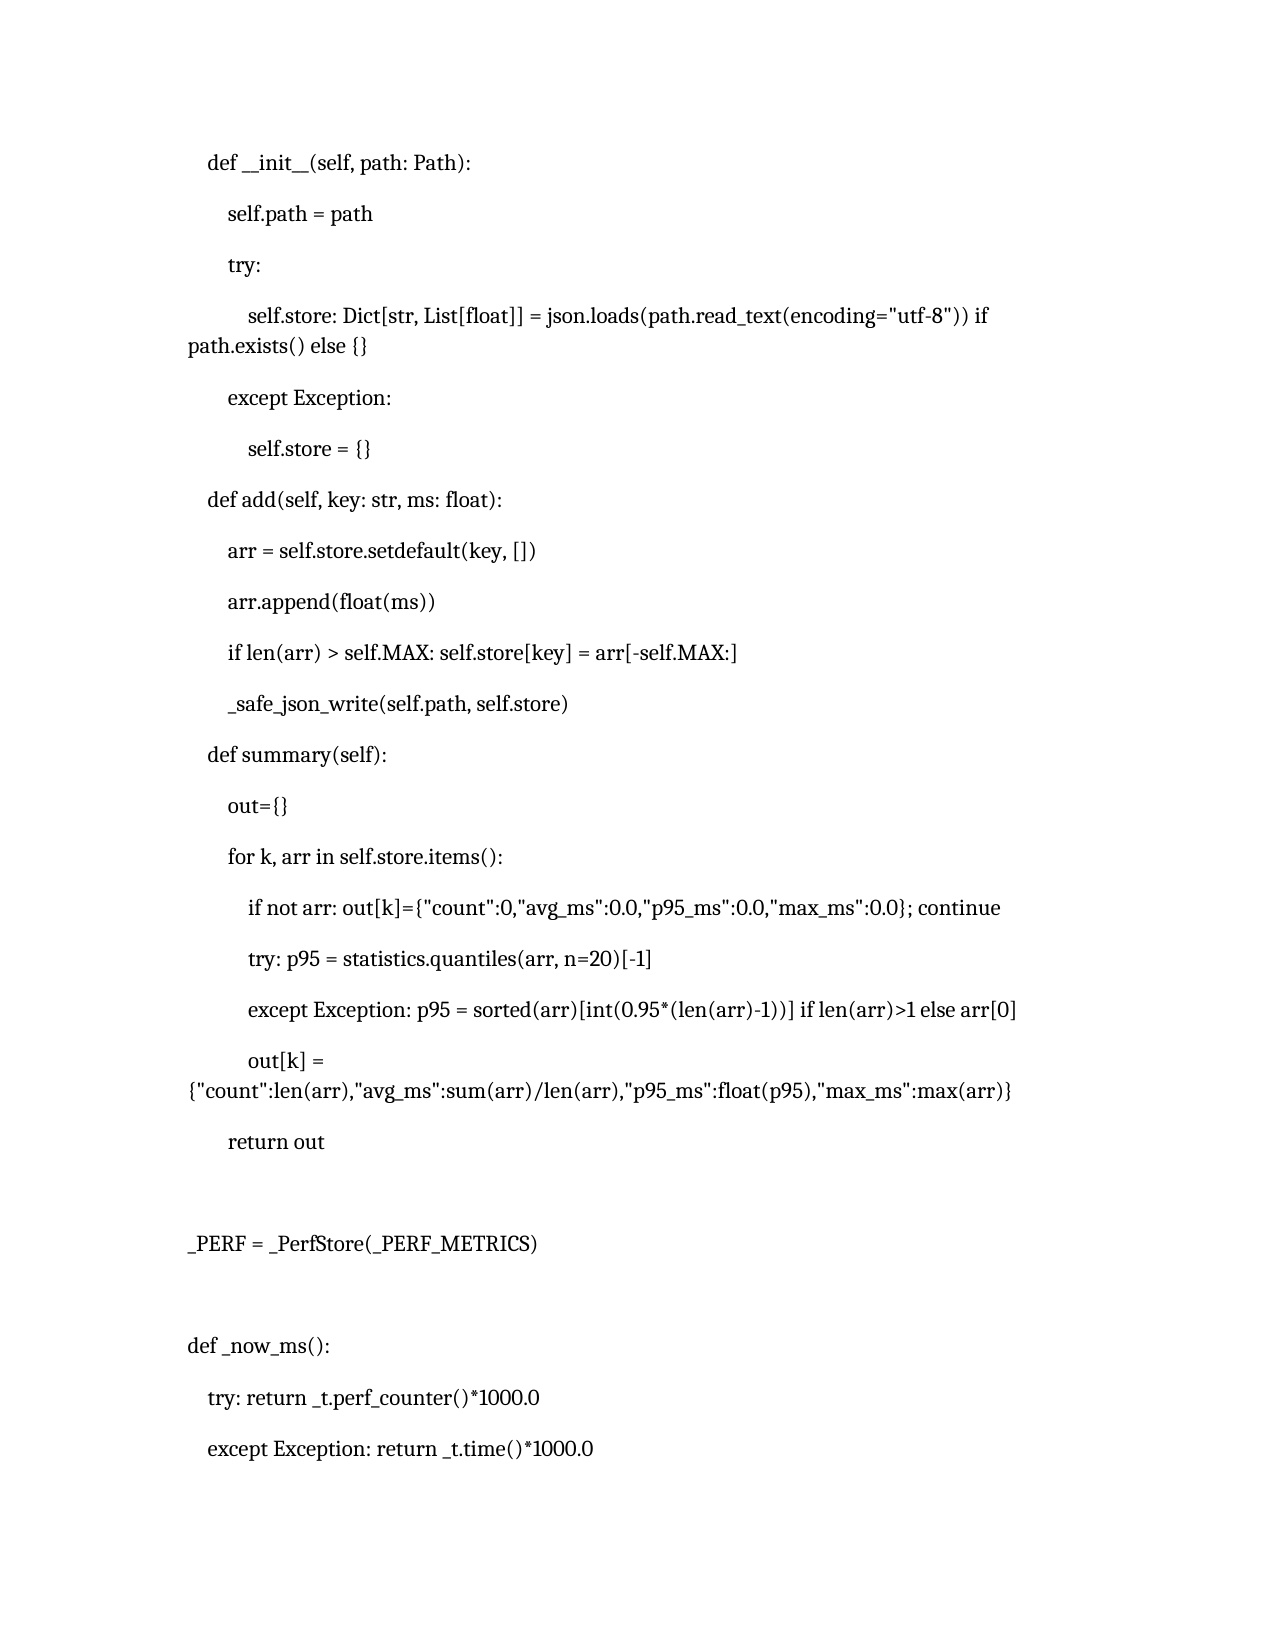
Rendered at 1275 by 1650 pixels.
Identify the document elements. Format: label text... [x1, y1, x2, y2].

text out={} [187, 793, 1087, 819]
text try: [187, 252, 1087, 278]
text return out [187, 1129, 1087, 1156]
text if len(arr) > self.MAX: self.store[key] = arr[-self.MAX:] [187, 639, 1087, 666]
text arr = self.store.setdefault(key, []) [187, 537, 1087, 564]
text _safe_json_write(self.path, self.store) [187, 691, 1087, 717]
text out[k] = {"count":len(arr),"avg_ms":sum(arr)/len(arr),"p95_ms":float(p95),"max_ms":max(arr)} [187, 1048, 1087, 1104]
text except Exception: [187, 384, 1087, 411]
text arr.append(float(ms)) [187, 588, 1087, 615]
text self.path = path [187, 201, 1087, 227]
text except Exception: p95 = sorted(arr)[int(0.95*(len(arr)-1))] if len(arr)>1 else arr[0] [187, 997, 1087, 1023]
text try: return _t.perf_counter()*1000.0 [187, 1384, 1087, 1411]
text def _now_ms(): [187, 1333, 1087, 1360]
text for k, arr in self.store.items(): [187, 844, 1087, 870]
text def __init__(self, path: Path): [187, 150, 1087, 176]
text self.store = {} [187, 435, 1087, 462]
text def add(self, key: str, ms: float): [187, 486, 1087, 513]
text except Exception: return _t.time()*1000.0 [187, 1435, 1087, 1462]
text self.store: Dict[str, List[float]] = json.loads(path.read_text(encoding="utf-8")) if path.exists() else {} [187, 303, 1087, 360]
text try: p95 = statistics.quantiles(arr, n=20)[-1] [187, 946, 1087, 972]
text def summary(self): [187, 742, 1087, 768]
text _PERF = _PerfStore(_PERF_METRICS) [187, 1231, 1087, 1258]
text if not arr: out[k]={"count":0,"avg_ms":0.0,"p95_ms":0.0,"max_ms":0.0}; continue [187, 895, 1087, 921]
